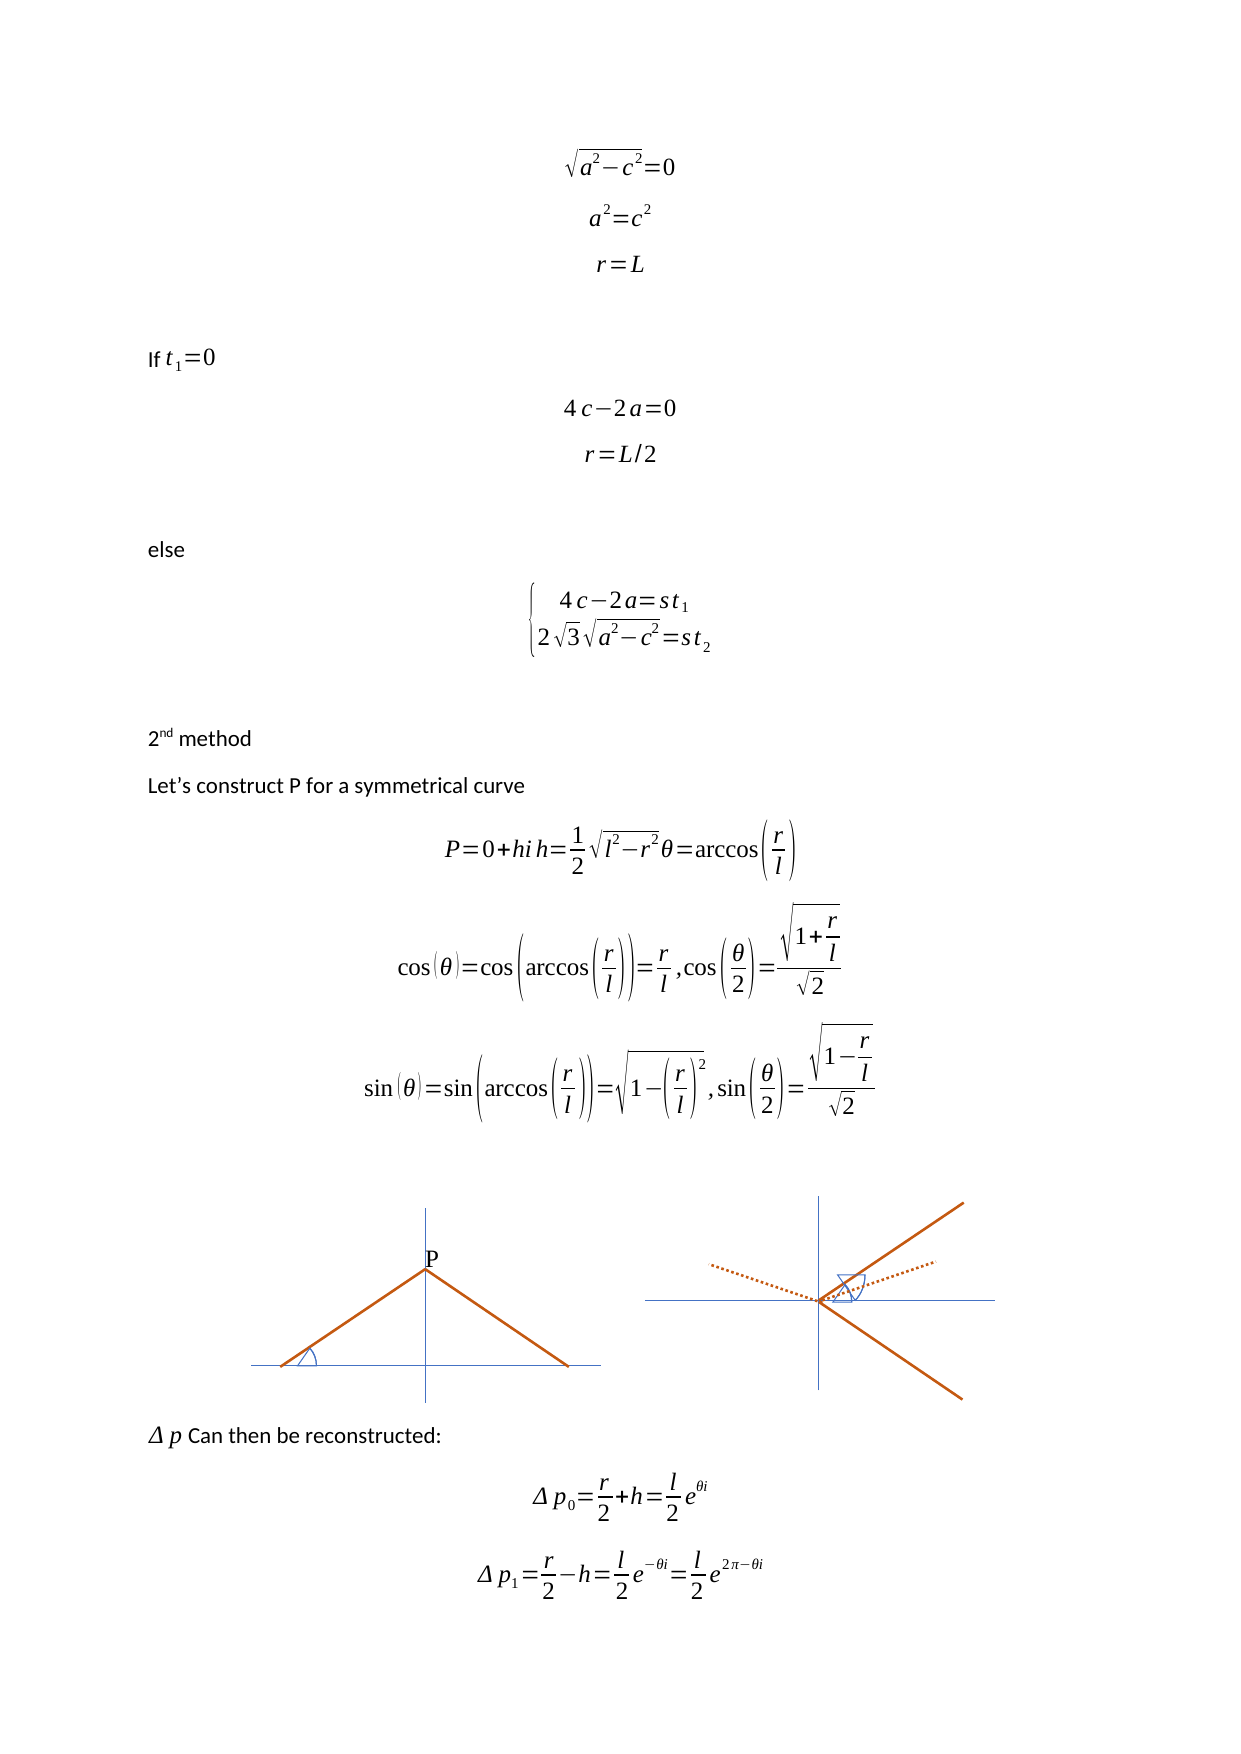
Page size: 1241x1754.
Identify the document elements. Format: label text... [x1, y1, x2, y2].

text 2nd method [148, 724, 1093, 752]
text Can then be reconstructed: [148, 1421, 1093, 1449]
text Let’s construct P for a symmetrical curve [148, 771, 1093, 799]
text else [148, 535, 1093, 563]
text If [148, 344, 1093, 375]
